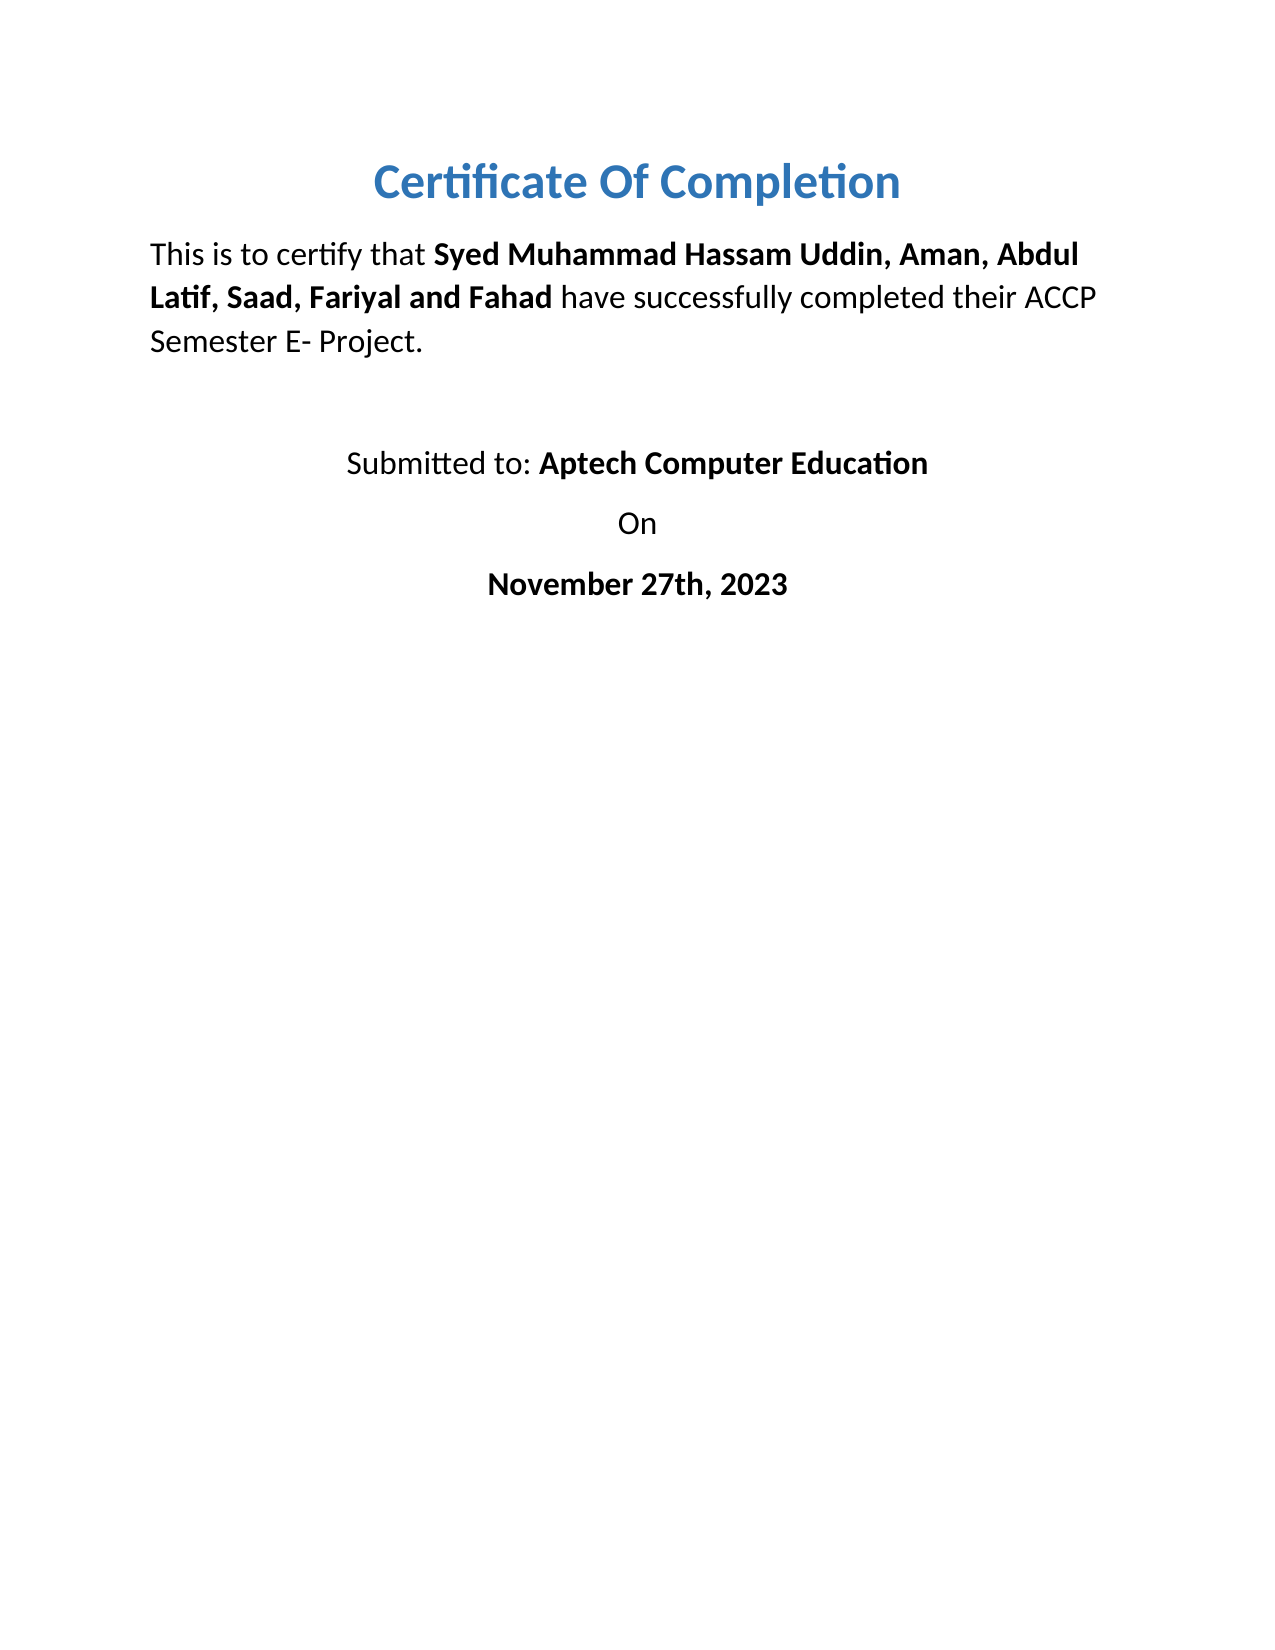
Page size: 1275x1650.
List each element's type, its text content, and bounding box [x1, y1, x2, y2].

text November 27th, 2023 [150, 563, 1125, 604]
text On [150, 502, 1125, 543]
text Certificate Of Completion [150, 150, 1125, 211]
text This is to certify that Syed Muhammad Hassam Uddin, Aman, Abdul Latif, Saad, Fariyal and Fahad have successfully completed their ACCP Semester E- Project. [150, 232, 1125, 361]
text Submitted to: Aptech Computer Education [150, 442, 1125, 482]
